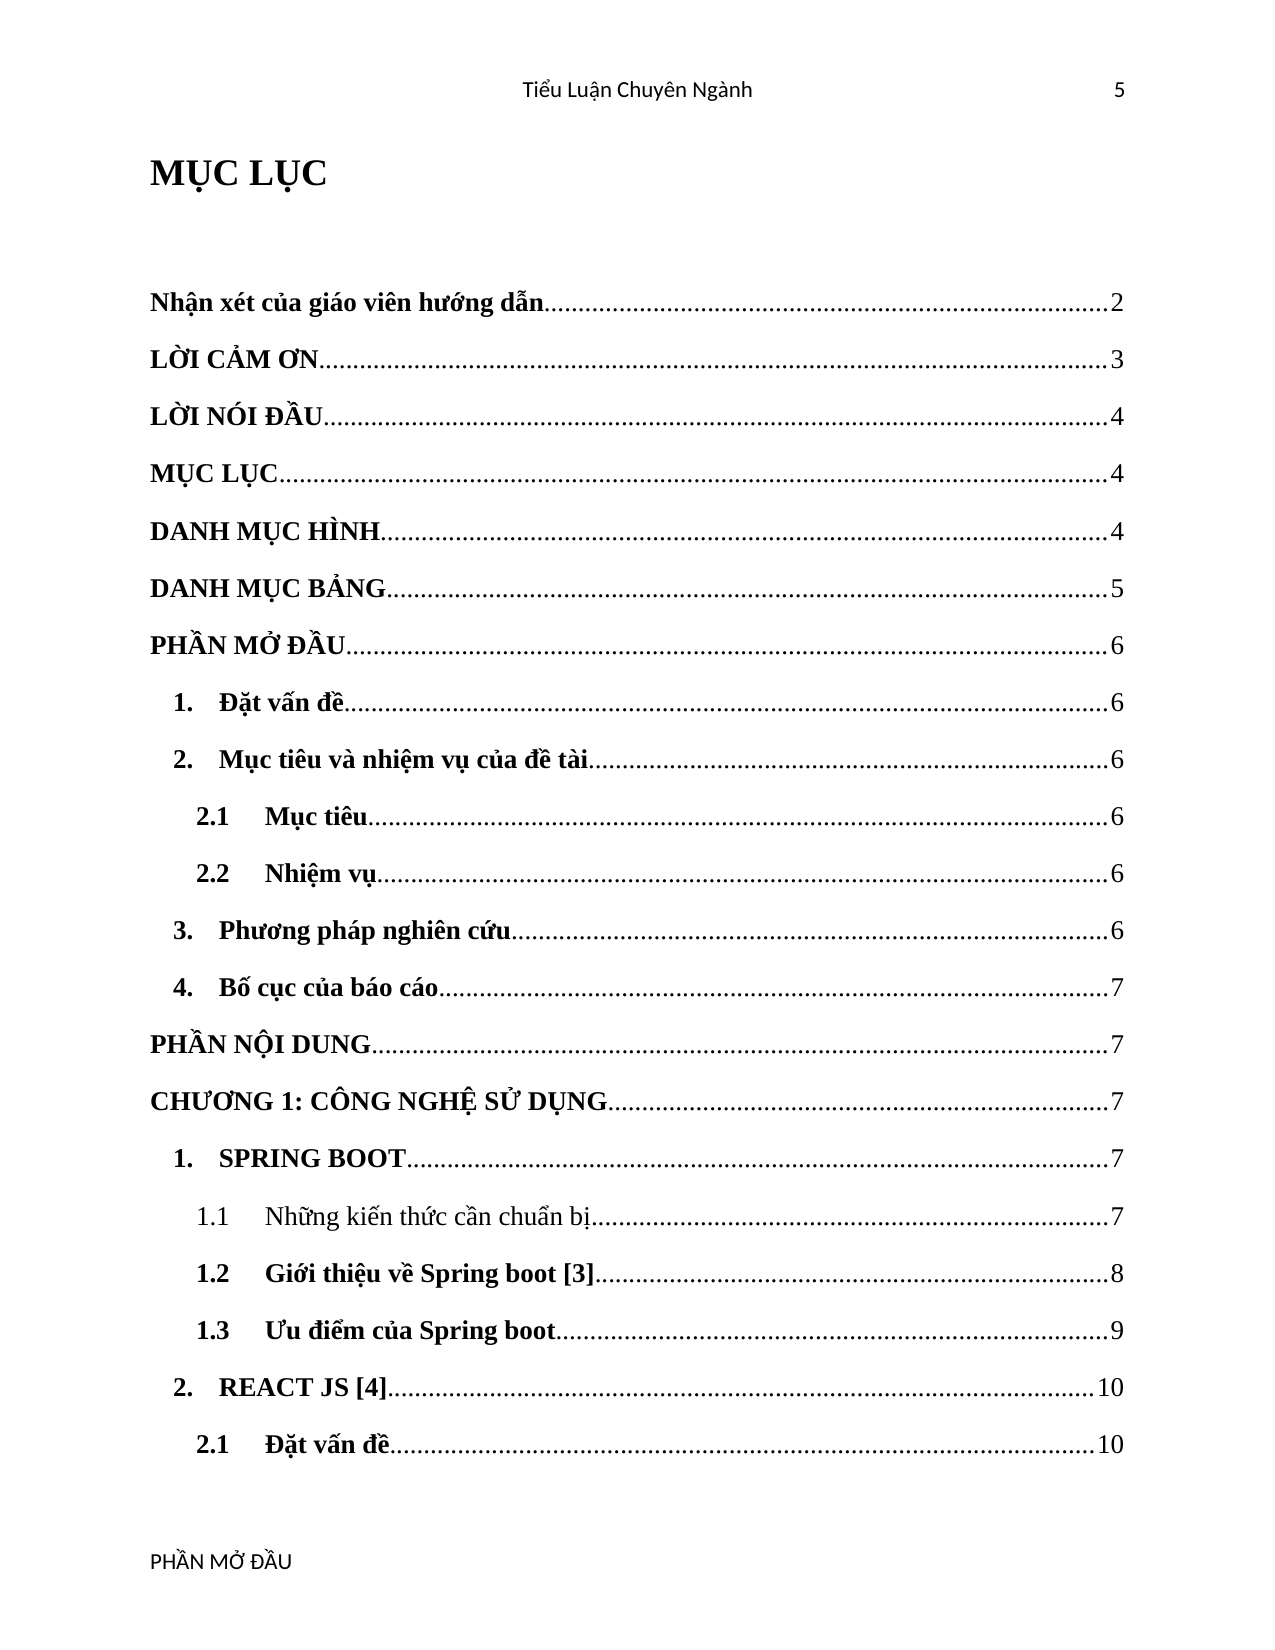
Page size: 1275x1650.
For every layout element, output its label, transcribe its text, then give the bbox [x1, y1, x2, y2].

subtitle MỤC LỤC [150, 150, 1125, 193]
